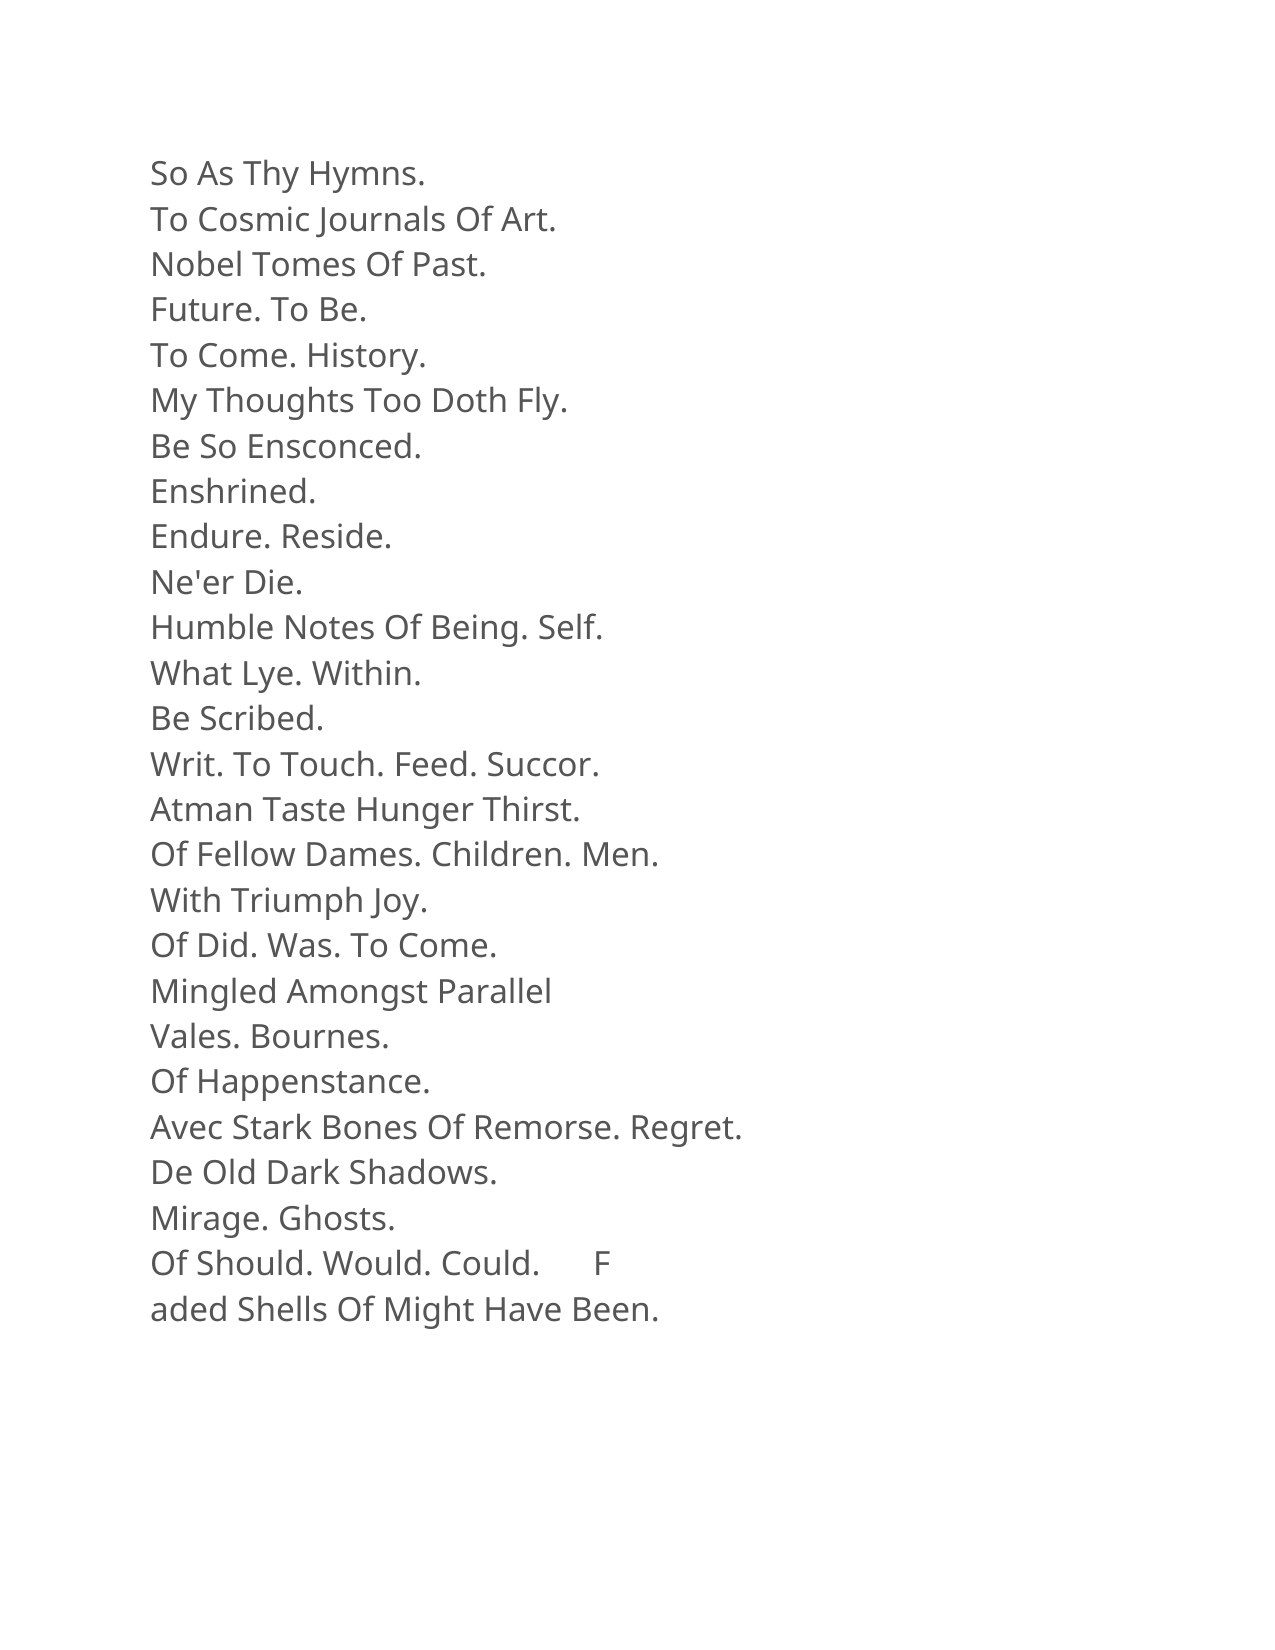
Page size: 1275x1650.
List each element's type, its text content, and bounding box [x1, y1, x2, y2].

text Of Did. Was. To Come. [150, 922, 1125, 967]
text What Lye. Within. [150, 649, 1125, 695]
text Future. To Be. [150, 286, 1125, 332]
text Endure. Reside. [150, 513, 1125, 559]
text Of Fellow Dames. Children. Men. [150, 831, 1125, 877]
text Atman Taste Hunger Thirst. [150, 786, 1125, 831]
text With Triumph Joy. [150, 877, 1125, 922]
text My Thoughts Too Doth Fly. [150, 377, 1125, 422]
text Of Should. Would. Could. F [150, 1240, 1125, 1285]
text De Old Dark Shadows. [150, 1149, 1125, 1194]
text Be So Ensconced. [150, 422, 1125, 468]
text Avec Stark Bones Of Remorse. Regret. [150, 1104, 1125, 1149]
text Vales. Bournes. [150, 1013, 1125, 1058]
text Of Happenstance. [150, 1058, 1125, 1104]
text aded Shells Of Might Have Been. [150, 1285, 1125, 1331]
text Ne'er Die. [150, 559, 1125, 604]
text Writ. To Touch. Feed. Succor. [150, 740, 1125, 786]
text So As Thy Hymns. [150, 150, 1125, 195]
text Nobel Tomes Of Past. [150, 241, 1125, 286]
text Mingled Amongst Parallel [150, 967, 1125, 1013]
text To Come. History. [150, 332, 1125, 377]
text Be Scribed. [150, 695, 1125, 740]
text Enshrined. [150, 468, 1125, 513]
text Mirage. Ghosts. [150, 1194, 1125, 1240]
text Humble Notes Of Being. Self. [150, 604, 1125, 649]
text To Cosmic Journals Of Art. [150, 195, 1125, 241]
